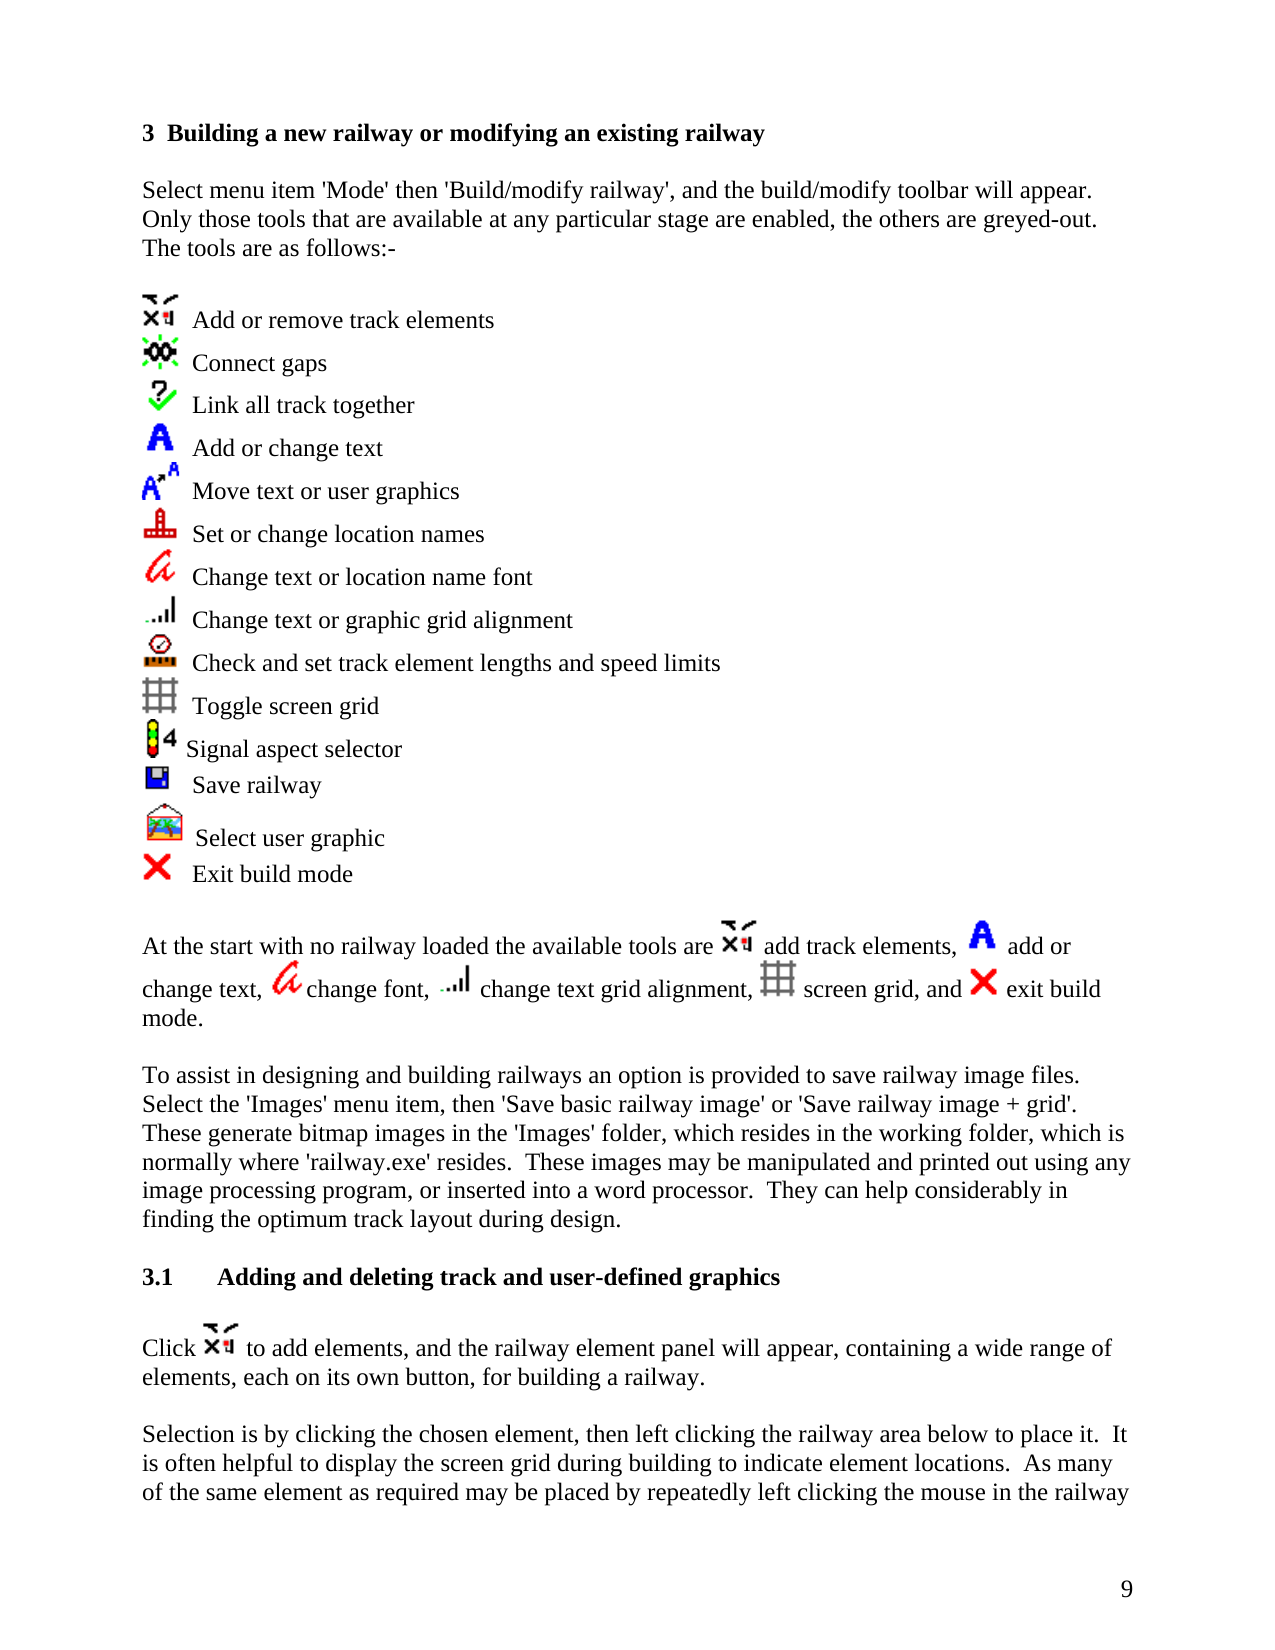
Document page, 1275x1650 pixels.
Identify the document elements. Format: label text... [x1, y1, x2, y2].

picture [141, 290, 180, 329]
text Add or remove track elements [142, 291, 1133, 333]
text 3 Building a new railway or modifying an existing railway [142, 118, 1133, 147]
text Link all track together [142, 376, 1133, 419]
picture [141, 719, 180, 758]
text Set or change location names [142, 505, 1133, 548]
picture [141, 333, 180, 371]
text Signal aspect selector [142, 720, 1133, 763]
text Move text or user graphics [142, 462, 1133, 505]
text Toggle screen grid [142, 677, 1133, 720]
picture [141, 548, 180, 586]
picture [141, 591, 180, 629]
picture [141, 376, 180, 414]
picture [759, 960, 798, 998]
text To assist in designing and building railways an option is provided to save railway image files. Select the 'Images' menu item, then 'Save basic railway image' or 'Save railway image + grid'. These generate bitmap images in the 'Images' folder, which resides in the working folder, which is normally where 'railway.exe' resides. These images may be manipulated and printed out using any image processing program, or inserted into a word processor. They can help considerably in finding the optimum track layout during design. [142, 1060, 1133, 1233]
picture [141, 762, 173, 794]
text Connect gaps [142, 333, 1133, 376]
picture [141, 799, 189, 847]
text 3.1 Adding and deleting track and user-defined graphics [142, 1262, 1133, 1290]
text Select user graphic [142, 799, 1133, 852]
picture [720, 917, 758, 955]
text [142, 1419, 1133, 1506]
text Click to add elements, and the railway element panel will appear, containing a wide range of elements, each on its own button, for building a railway. [142, 1319, 1133, 1391]
picture [141, 676, 180, 715]
text Check and set track element lengths and speed limits [142, 634, 1133, 677]
picture [141, 633, 180, 672]
picture [141, 462, 180, 500]
picture [141, 851, 173, 883]
text Add or change text [142, 419, 1133, 462]
text At the start with no railway loaded the available tools are add track elements, add or change text, change font, change text grid alignment, screen grid, and exit build mode. [142, 917, 1133, 1032]
text Change text or location name font [142, 548, 1133, 591]
text Exit build mode [142, 852, 1133, 888]
text Change text or graphic grid alignment [142, 591, 1133, 634]
picture [968, 966, 1000, 998]
picture [202, 1319, 240, 1357]
picture [141, 505, 180, 543]
text Select menu item 'Mode' then 'Build/modify railway', and the build/modify toolbar will appear. Only those tools that are available at any particular stage are enabled, the others are greyed-out. The tools are as follows:- [142, 176, 1133, 262]
picture [963, 917, 1002, 955]
text Save railway [142, 763, 1133, 799]
picture [436, 960, 474, 998]
picture [141, 419, 180, 457]
picture [268, 960, 307, 998]
